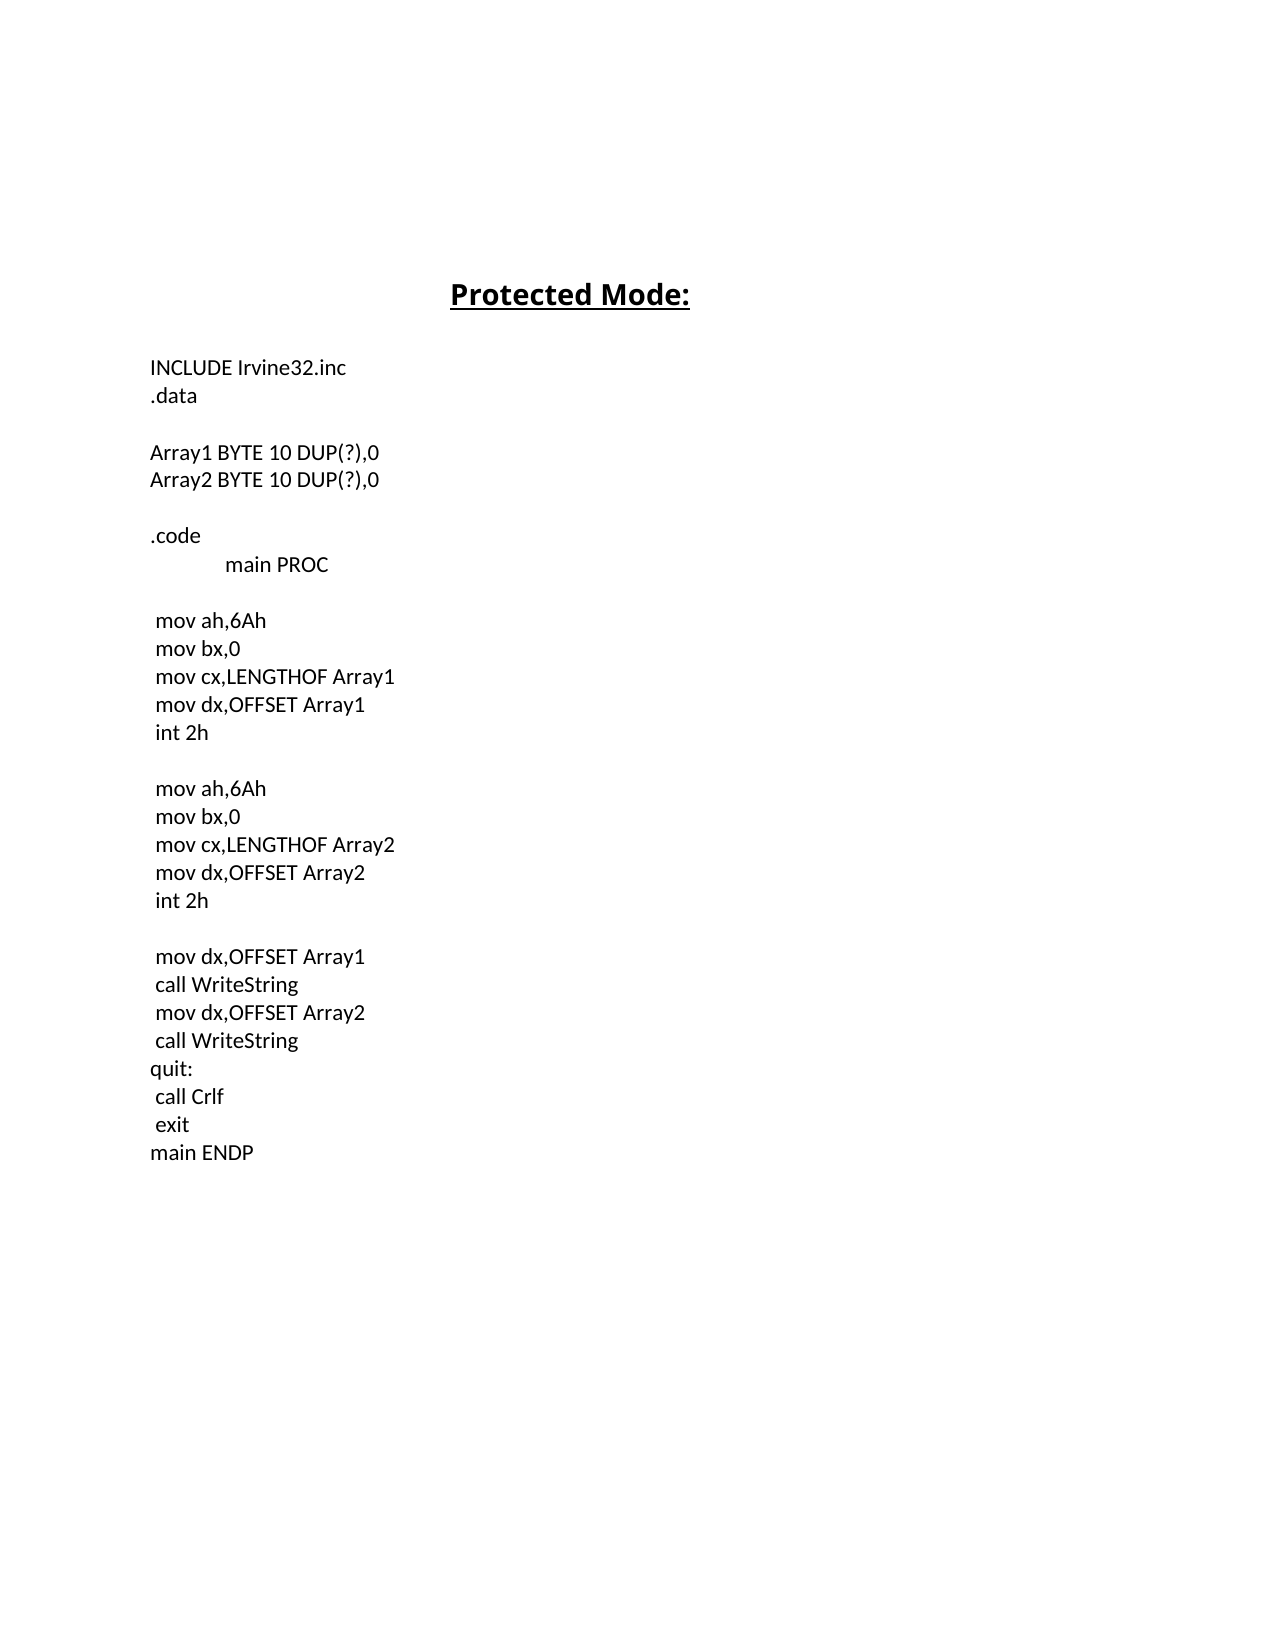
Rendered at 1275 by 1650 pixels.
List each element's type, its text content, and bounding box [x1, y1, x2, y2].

text mov dx,OFFSET Array2 [150, 998, 1125, 1026]
text mov cx,LENGTHOF Array2 [150, 830, 1125, 858]
text mov ah,6Ah [150, 774, 1125, 802]
text .code [150, 522, 1125, 550]
text int 2h [150, 718, 1125, 746]
text main ENDP [150, 1138, 1125, 1166]
text mov cx,LENGTHOF Array1 [150, 662, 1125, 690]
text Protected Mode: [450, 274, 1125, 314]
text call WriteString [150, 970, 1125, 998]
text call WriteString [150, 1026, 1125, 1054]
text main PROC [150, 550, 1125, 578]
text int 2h [150, 886, 1125, 914]
text .data [150, 382, 1125, 409]
text exit [150, 1110, 1125, 1138]
text mov dx,OFFSET Array1 [150, 942, 1125, 970]
text mov bx,0 [150, 634, 1125, 662]
text mov bx,0 [150, 802, 1125, 830]
text call Crlf [150, 1082, 1125, 1110]
text Array1 BYTE 10 DUP(?),0 [150, 438, 1125, 466]
text mov dx,OFFSET Array2 [150, 858, 1125, 886]
text INCLUDE Irvine32.inc [150, 353, 1125, 382]
text mov ah,6Ah [150, 606, 1125, 634]
text mov dx,OFFSET Array1 [150, 690, 1125, 718]
text Array2 BYTE 10 DUP(?),0 [150, 466, 1125, 494]
text quit: [150, 1054, 1125, 1082]
